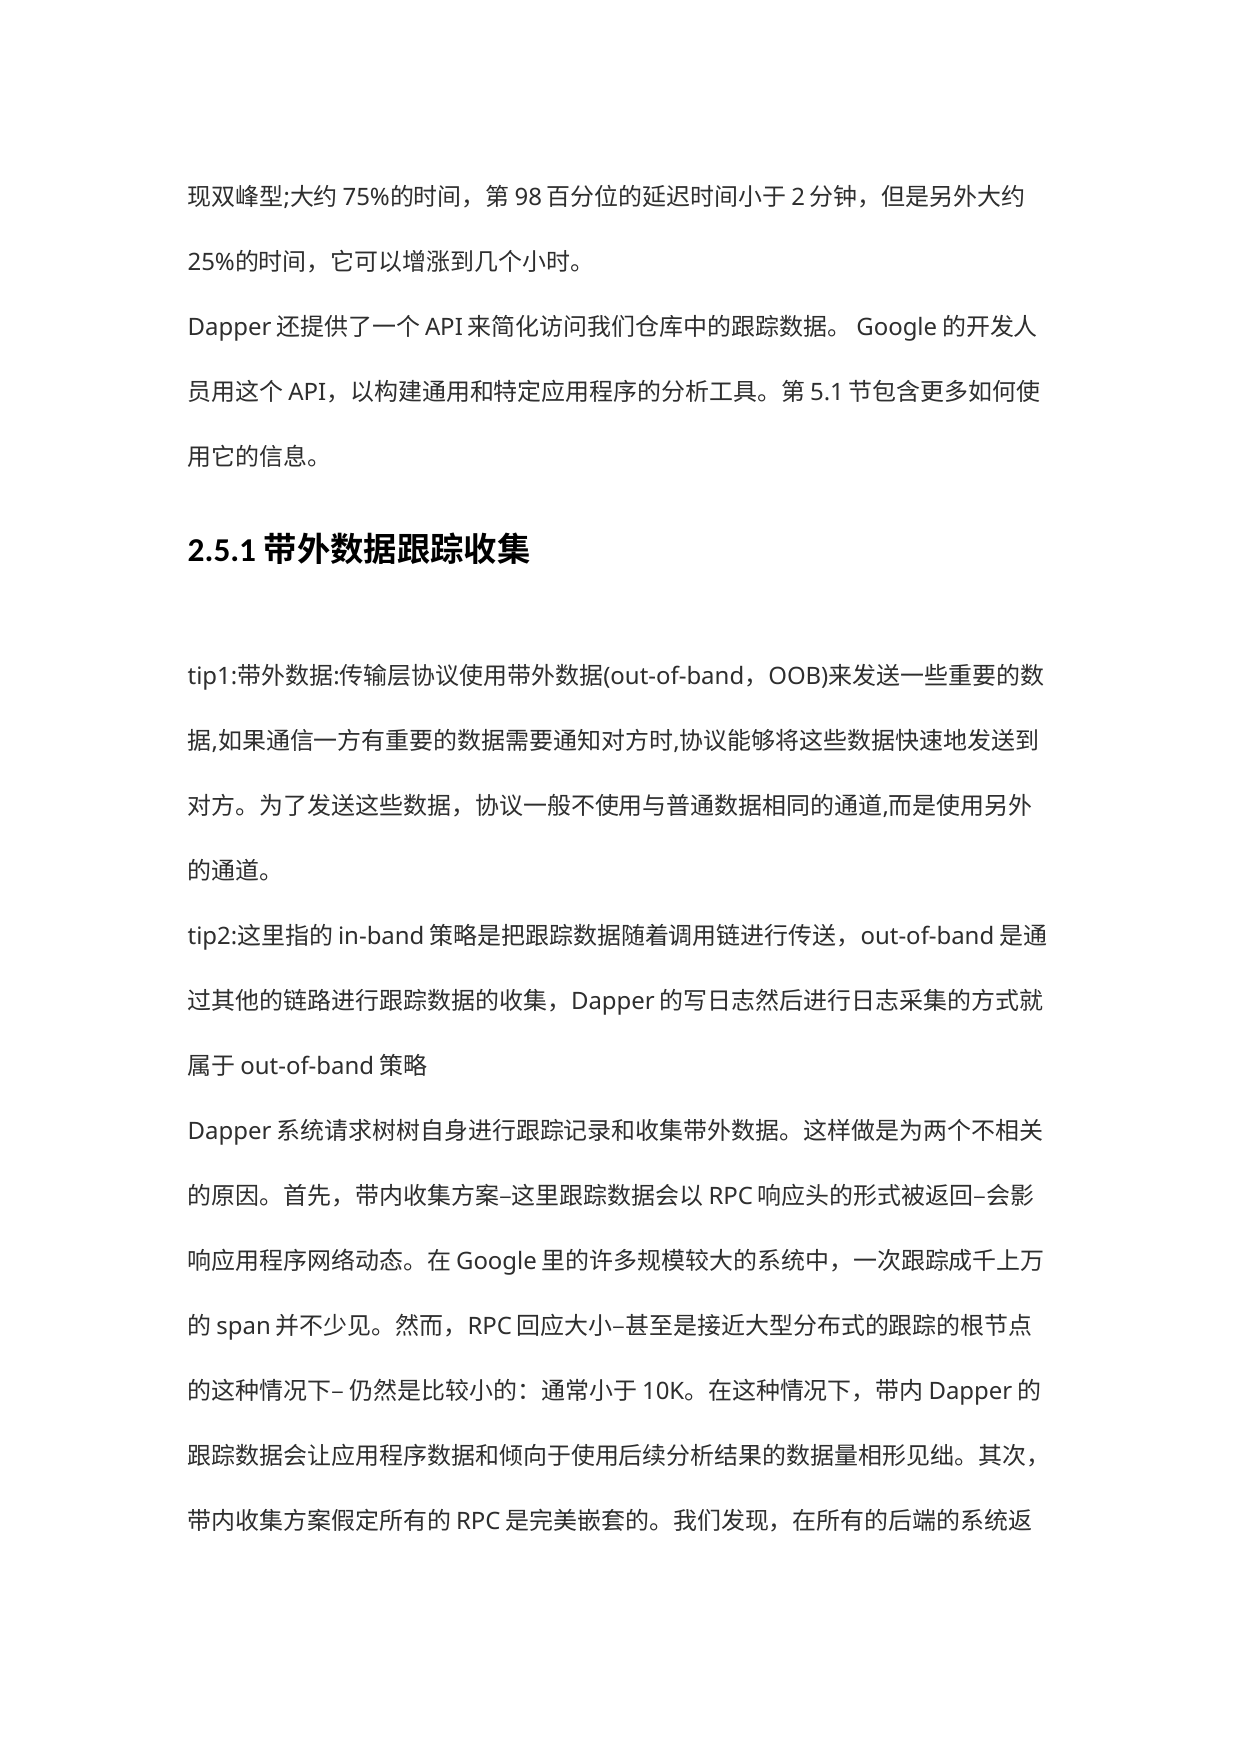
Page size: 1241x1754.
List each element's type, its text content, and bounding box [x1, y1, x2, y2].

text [187, 1096, 1053, 1551]
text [187, 162, 1053, 292]
subtitle 2.5.1 带外数据跟踪收集 [187, 514, 1053, 579]
text tip2:这里指的in-band策略是把跟踪数据随着调用链进行传送，out-of-band是通过其他的链路进行跟踪数据的收集，Dapper的写日志然后进行日志采集的方式就属于out-of-band策略 [187, 901, 1053, 1096]
text Dapper还提供了一个API来简化访问我们仓库中的跟踪数据。 Google的开发人员用这个API，以构建通用和特定应用程序的分析工具。第5.1节包含更多如何使用它的信息。 [187, 292, 1053, 487]
text tip1:带外数据:传输层协议使用带外数据(out-of-band，OOB)来发送一些重要的数据,如果通信一方有重要的数据需要通知对方时,协议能够将这些数据快速地发送到对方。为了发送这些数据，协议一般不使用与普通数据相同的通道,而是使用另外的通道。 [187, 641, 1053, 901]
